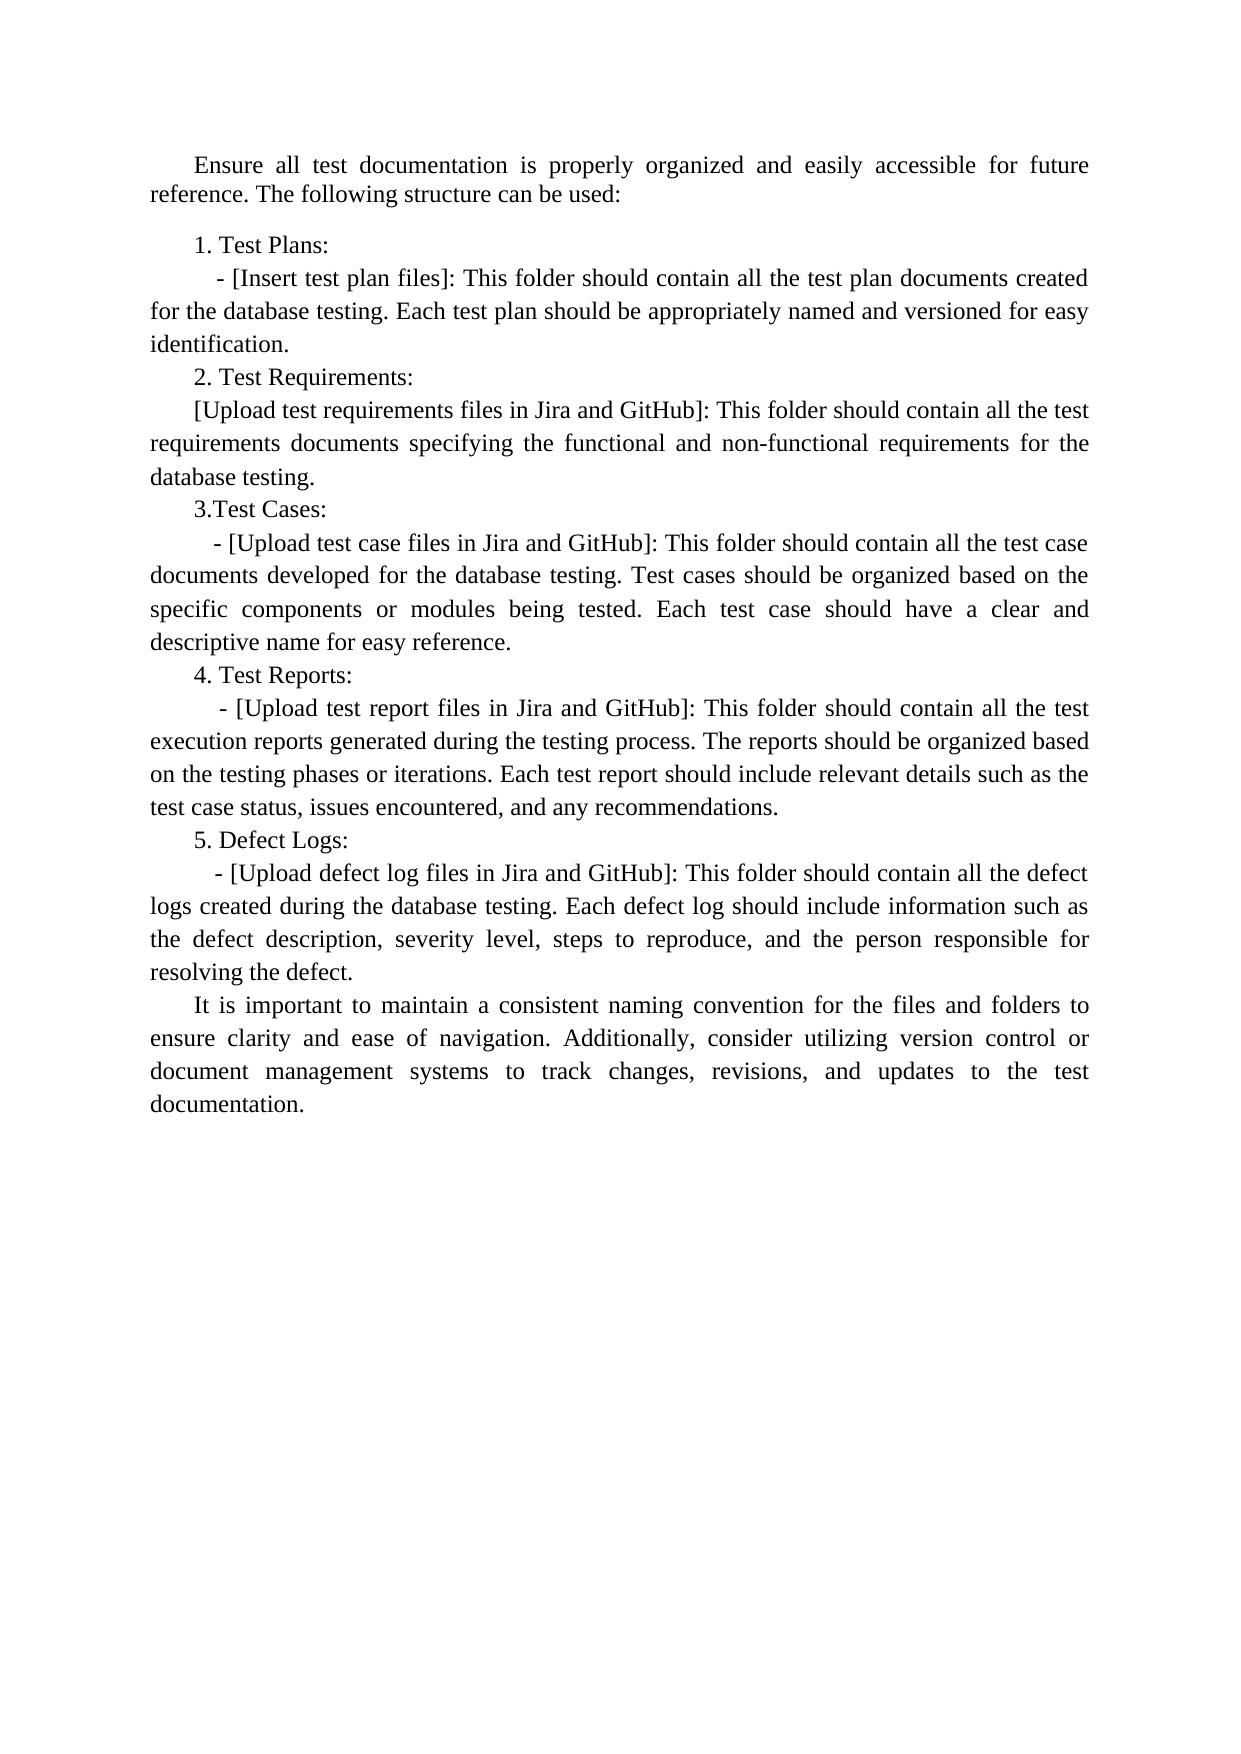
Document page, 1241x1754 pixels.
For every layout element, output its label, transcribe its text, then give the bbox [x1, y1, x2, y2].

text 4. Test Reports: [150, 660, 1090, 688]
text - [Insert test plan files]: This folder should contain all the test plan documents created for the database testing. Each test plan should be appropriately named and versioned for easy identification. [150, 263, 1090, 358]
text 3.Test Cases: [150, 494, 1090, 523]
text 5. Defect Logs: [150, 825, 1090, 853]
text - [Upload defect log files in Jira and GitHub]: This folder should contain all the defect logs created during the database testing. Each defect log should include information such as the defect description, severity level, steps to reproduce, and the person responsible for resolving the defect. [150, 858, 1090, 986]
text It is important to maintain a consistent naming convention for the files and folders to ensure clarity and ease of navigation. Additionally, consider utilizing version control or document management systems to track changes, revisions, and updates to the test documentation. [150, 990, 1090, 1118]
text 1. Test Plans: [150, 230, 1090, 259]
text Ensure all test documentation is properly organized and easily accessible for future reference. The following structure can be used: [150, 150, 1090, 207]
text - [Upload test report files in Jira and GitHub]: This folder should contain all the test execution reports generated during the testing process. The reports should be organized based on the testing phases or iterations. Each test report should include relevant details such as the test case status, issues encountered, and any recommendations. [150, 693, 1090, 821]
text 2. Test Requirements: [150, 362, 1090, 391]
text - [Upload test case files in Jira and GitHub]: This folder should contain all the test case documents developed for the database testing. Test cases should be organized based on the specific components or modules being tested. Each test case should have a clear and descriptive name for easy reference. [150, 528, 1090, 655]
text [Upload test requirements files in Jira and GitHub]: This folder should contain all the test requirements documents specifying the functional and non-functional requirements for the database testing. [150, 396, 1090, 490]
